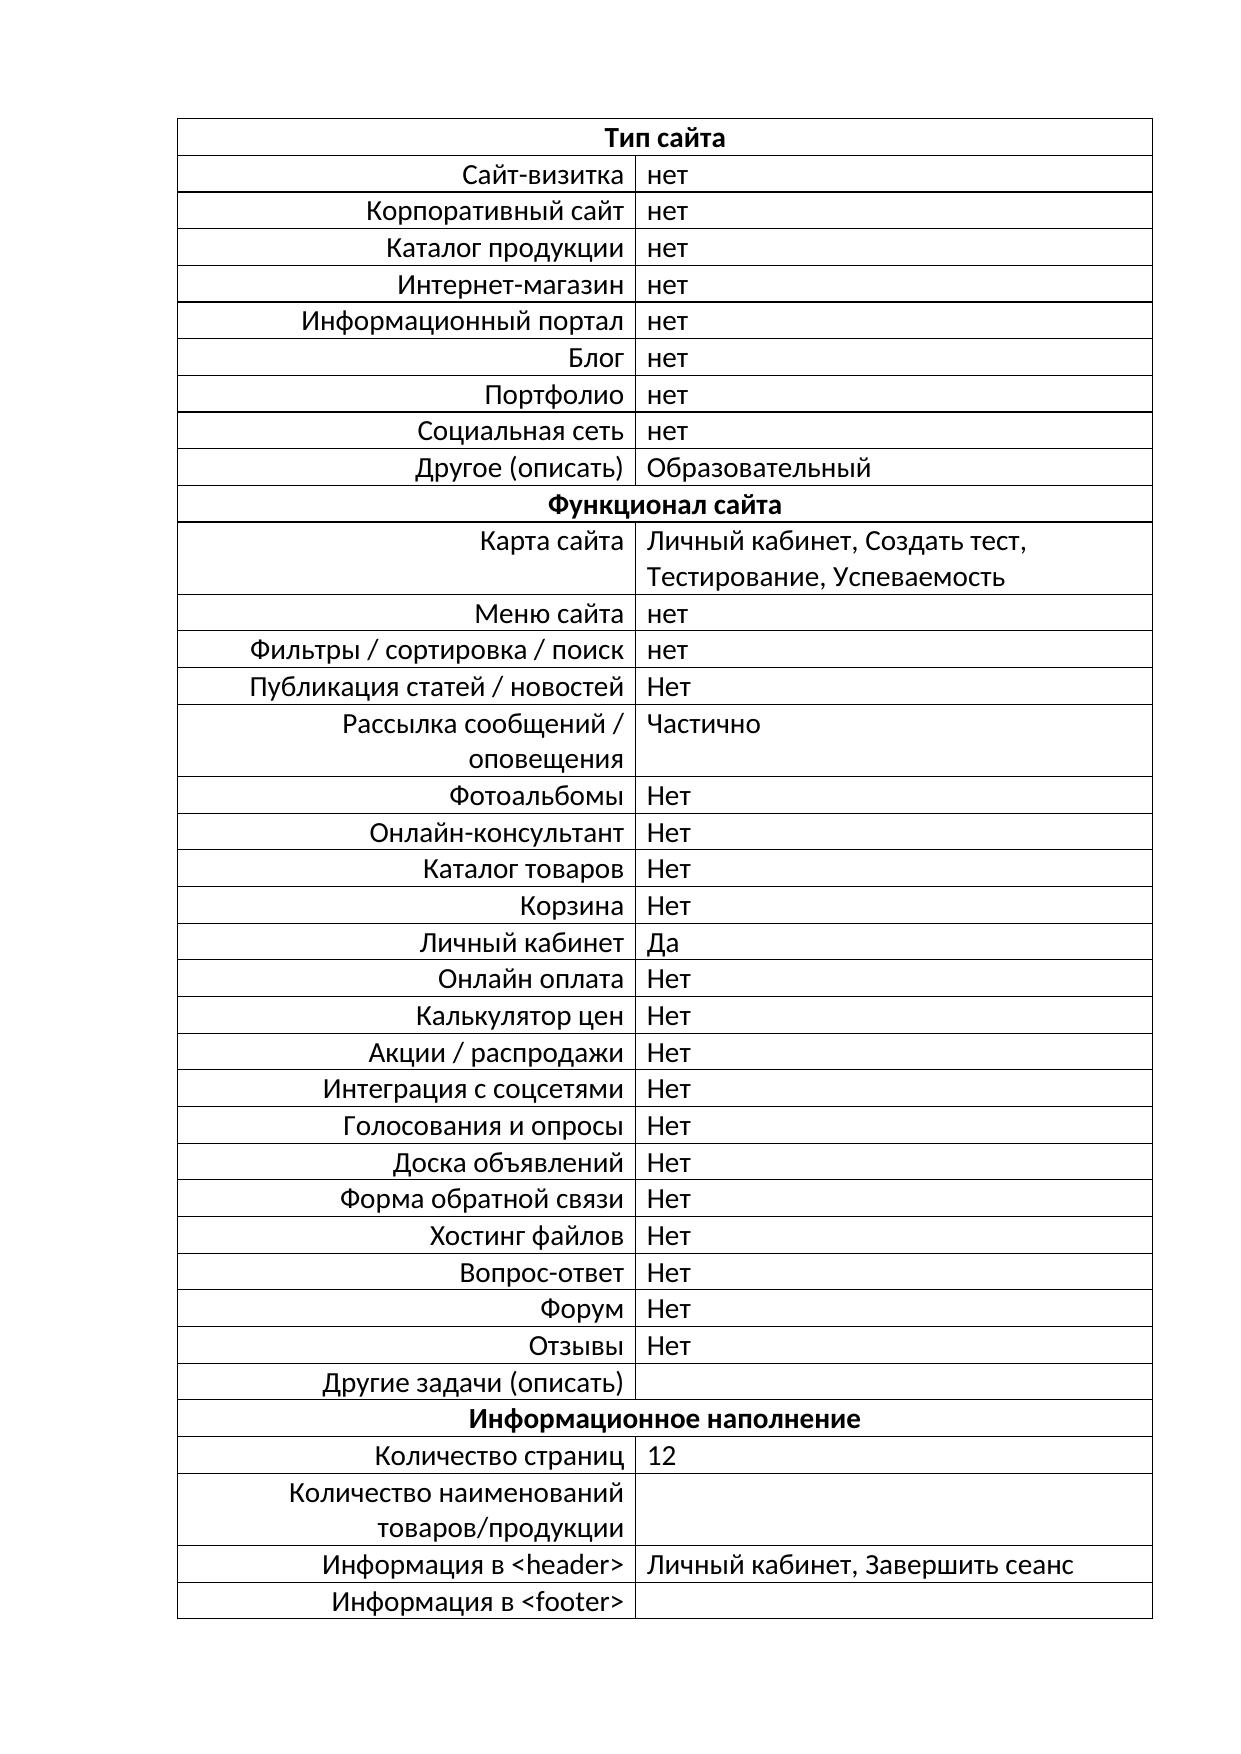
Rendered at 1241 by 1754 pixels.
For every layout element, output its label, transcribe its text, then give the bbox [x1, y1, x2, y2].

table_cell Нет [636, 1180, 1152, 1216]
table_cell Нет [636, 1254, 1152, 1289]
table_cell нет [636, 631, 1152, 667]
table_cell Блог [178, 339, 635, 375]
table_cell Нет [636, 814, 1152, 849]
table_cell Другие задачи (описать) [178, 1364, 635, 1399]
table_cell Меню сайта [178, 595, 635, 630]
table_cell Нет [636, 668, 1152, 704]
table_cell Акции / распродажи [178, 1034, 635, 1069]
table_cell Образовательный [636, 449, 1152, 485]
table_cell Количество наименований товаров/продукции [178, 1474, 635, 1545]
table_cell Другое (описать) [178, 449, 635, 485]
table_cell [636, 1474, 1152, 1545]
table_cell Нет [636, 850, 1152, 886]
table_cell Нет [636, 960, 1152, 996]
table_cell Нет [636, 997, 1152, 1033]
table_cell Количество страниц [178, 1437, 635, 1473]
table_cell Каталог товаров [178, 850, 635, 886]
table_cell Личный кабинет [178, 924, 635, 959]
table_cell Информационный портал [178, 303, 635, 338]
table_cell Функционал сайта [178, 486, 1152, 521]
table_cell [636, 1583, 1152, 1618]
table_cell Нет [636, 1327, 1152, 1363]
table_cell Отзывы [178, 1327, 635, 1363]
table_cell Нет [636, 1034, 1152, 1069]
table_cell [636, 1364, 1152, 1399]
table_cell Нет [636, 1290, 1152, 1326]
table_cell Личный кабинет, Завершить сеанс [636, 1546, 1152, 1582]
table_cell Информация в <footer> [178, 1583, 635, 1618]
table_cell Форма обратной связи [178, 1180, 635, 1216]
table_cell Нет [636, 887, 1152, 923]
table_cell Онлайн оплата [178, 960, 635, 996]
table_cell Онлайн-консультант [178, 814, 635, 849]
table_cell Нет [636, 1107, 1152, 1143]
table_cell Голосования и опросы [178, 1107, 635, 1143]
table_cell Социальная сеть [178, 413, 635, 448]
table_cell Калькулятор цен [178, 997, 635, 1033]
table_cell Фильтры / сортировка / поиск [178, 631, 635, 667]
table_cell Корзина [178, 887, 635, 923]
table_cell Сайт-визитка [178, 156, 635, 191]
table_cell Информация в <header> [178, 1546, 635, 1582]
table_cell Корпоративный сайт [178, 193, 635, 228]
table_cell Нет [636, 777, 1152, 813]
table_cell Фотоальбомы [178, 777, 635, 813]
table_cell Форум [178, 1290, 635, 1326]
table_cell Личный кабинет, Создать тест, Тестирование, Успеваемость [636, 523, 1152, 594]
table_cell Да [636, 924, 1152, 959]
table_cell Вопрос-ответ [178, 1254, 635, 1289]
table_cell Частично [636, 705, 1152, 776]
table_cell Интеграция с соцсетями [178, 1070, 635, 1106]
table_cell Публикация статей / новостей [178, 668, 635, 704]
table_cell Доска объявлений [178, 1144, 635, 1179]
table_cell 12 [636, 1437, 1152, 1473]
table_cell Нет [636, 1070, 1152, 1106]
table_cell Нет [636, 1144, 1152, 1179]
table_cell Карта сайта [178, 523, 635, 594]
table_cell нет [636, 595, 1152, 630]
table_cell Портфолио [178, 376, 635, 411]
table_cell Тип сайта [178, 119, 1152, 155]
table_cell Нет [636, 1217, 1152, 1253]
table_cell Каталог продукции [178, 229, 635, 265]
table_cell Информационное наполнение [178, 1400, 1152, 1436]
table_cell Рассылка сообщений / оповещения [178, 705, 635, 776]
table_cell Интернет-магазин [178, 266, 635, 301]
table_cell Хостинг файлов [178, 1217, 635, 1253]
